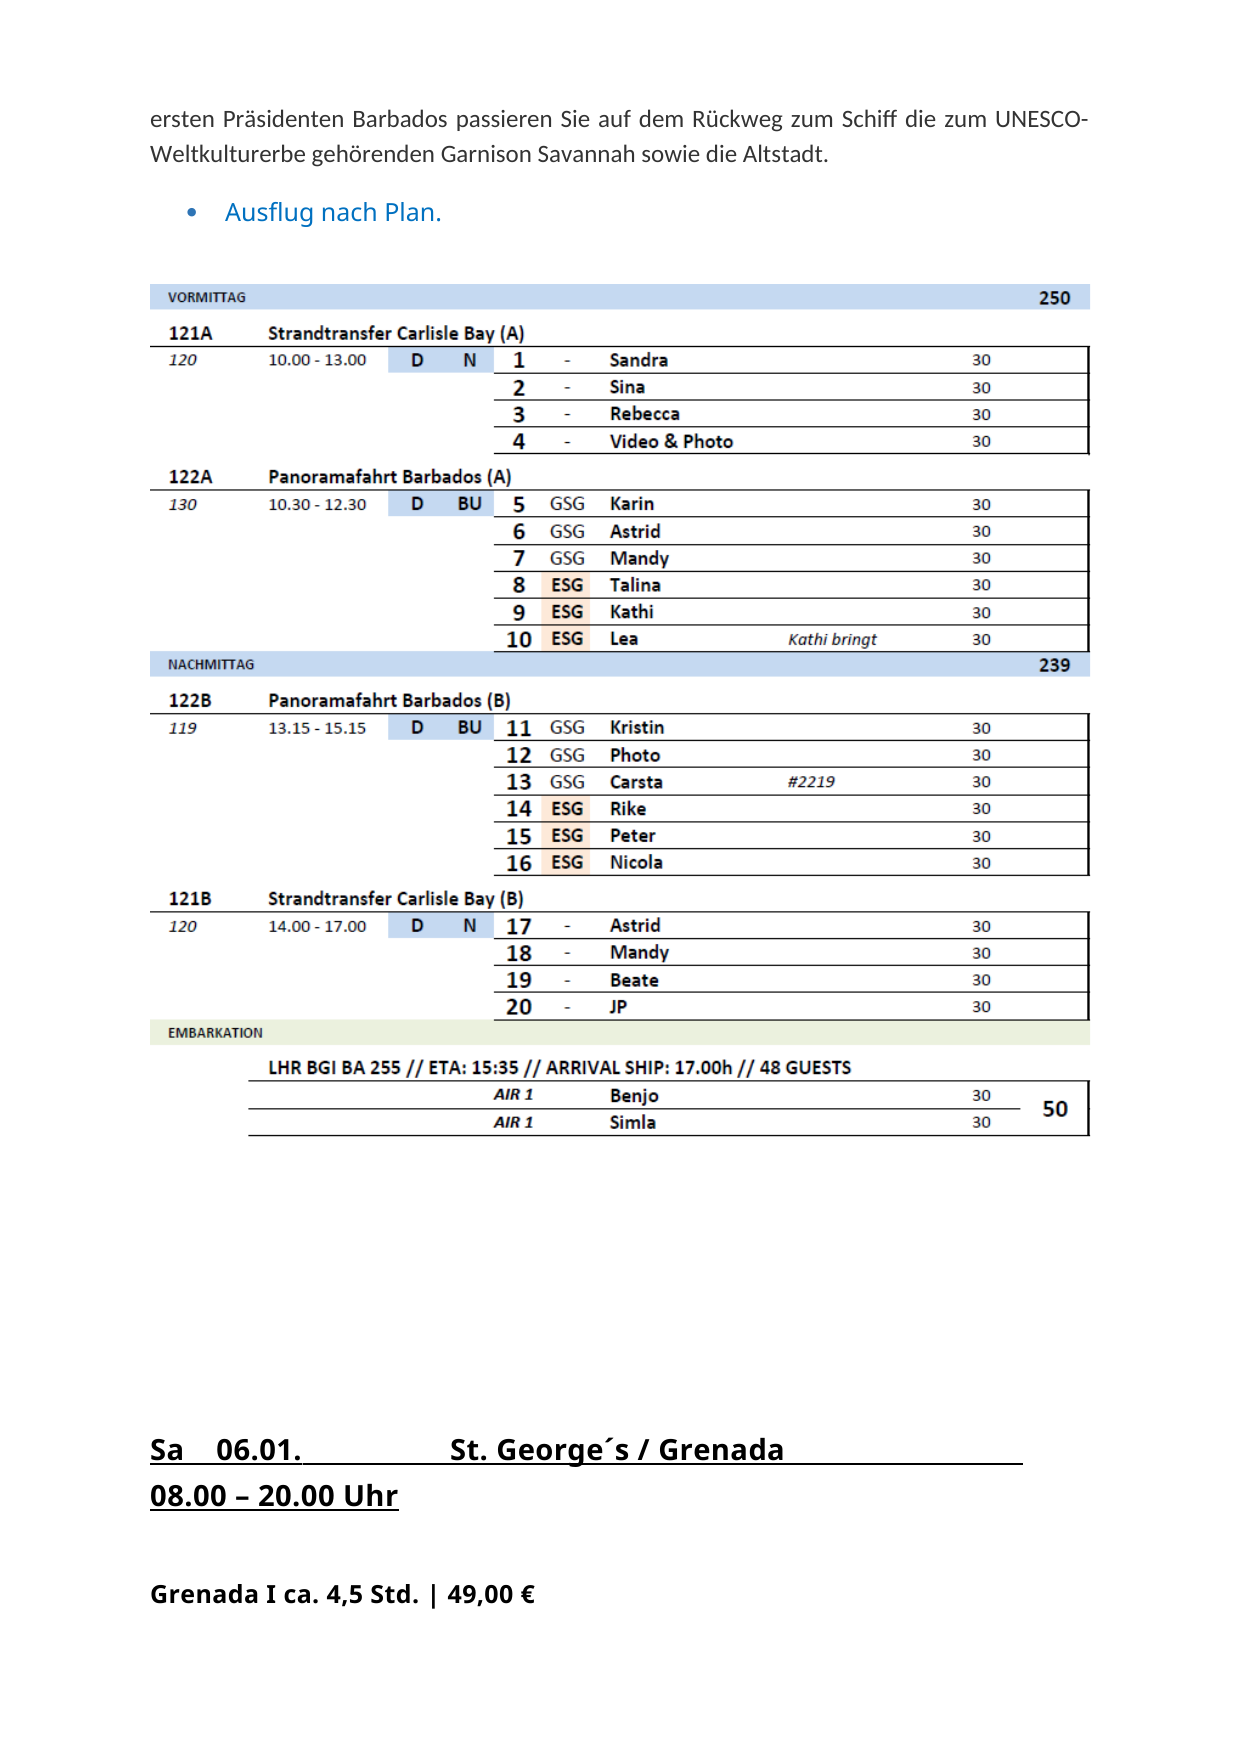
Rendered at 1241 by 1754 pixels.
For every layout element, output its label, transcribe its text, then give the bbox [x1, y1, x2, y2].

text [150, 103, 1090, 169]
subtitle Sa 06.01. St. George´s / Grenada 08.00 – 20.00 Uhr [150, 1429, 1090, 1515]
list Ausflug nach Plan. [187, 194, 1090, 228]
picture [150, 284, 1091, 1146]
text Grenada I ca. 4,5 Std. | 49,00 € [150, 1577, 1090, 1611]
